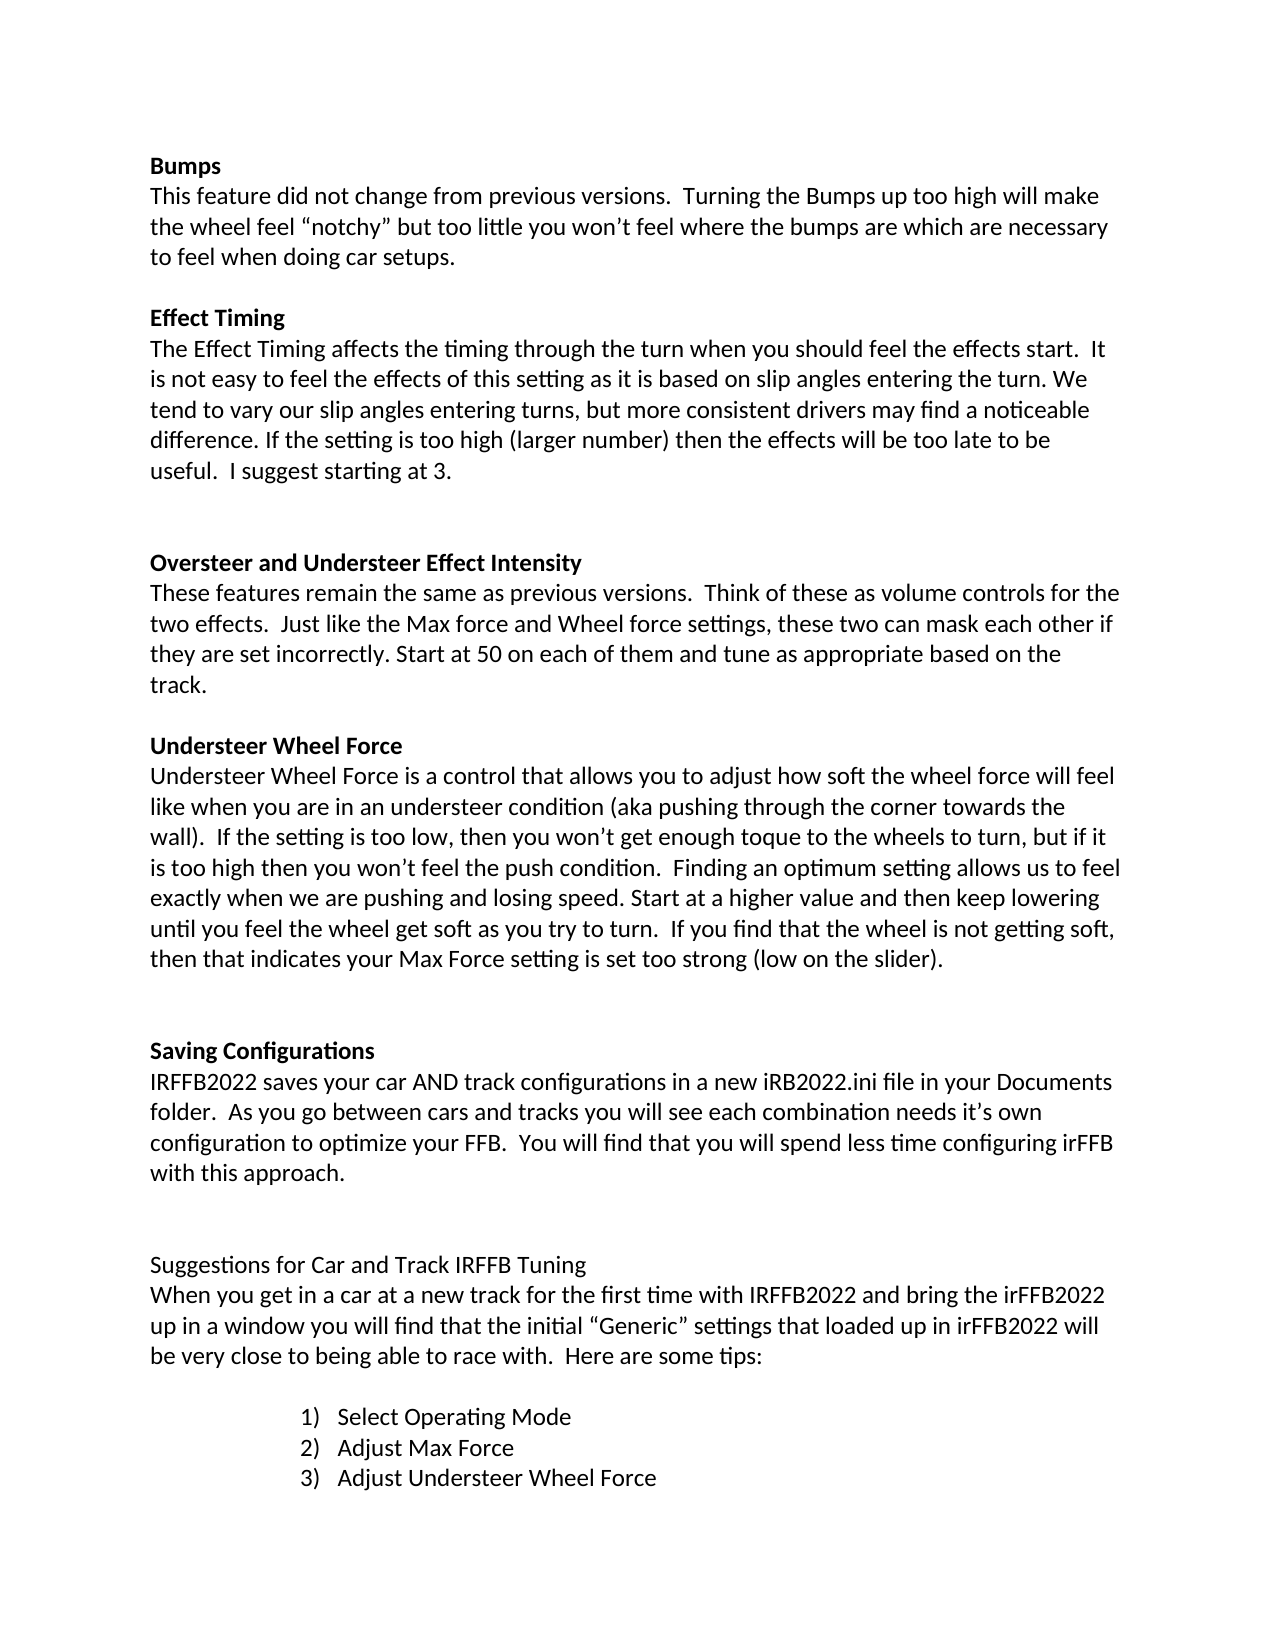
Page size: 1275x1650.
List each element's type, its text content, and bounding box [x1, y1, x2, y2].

text When you get in a car at a new track for the first time with IRFFB2022 and bring the irFFB2022 up in a window you will find that the initial “Generic” settings that loaded up in irFFB2022 will be very close to being able to race with. Here are some tips: [150, 1279, 1125, 1371]
text Oversteer and Understeer Effect Intensity [150, 547, 1125, 577]
text The Effect Timing affects the timing through the turn when you should feel the effects start. It is not easy to feel the effects of this setting as it is based on slip angles entering the turn. We tend to vary our slip angles entering turns, but more consistent drivers may find a noticeable difference. If the setting is too high (larger number) then the effects will be too late to be useful. I suggest starting at 3. [150, 333, 1125, 486]
list Adjust Max Force [300, 1432, 1125, 1462]
text These features remain the same as previous versions. Think of these as volume controls for the two effects. Just like the Max force and Wheel force settings, these two can mask each other if they are set incorrectly. Start at 50 on each of them and tune as appropriate based on the track. [150, 577, 1125, 699]
text Understeer Wheel Force is a control that allows you to adjust how soft the wheel force will feel like when you are in an understeer condition (aka pushing through the corner towards the wall). If the setting is too low, then you won’t get enough toque to the wheels to turn, but if it is too high then you won’t feel the push condition. Finding an optimum setting allows us to feel exactly when we are pushing and losing speed. Start at a higher value and then keep lowering until you feel the wheel get soft as you try to turn. If you find that the wheel is not getting soft, then that indicates your Max Force setting is set too strong (low on the slider). [150, 760, 1125, 974]
text Bumps [150, 150, 1125, 181]
text IRFFB2022 saves your car AND track configurations in a new iRB2022.ini file in your Documents folder. As you go between cars and tracks you will see each combination needs it’s own configuration to optimize your FFB. You will find that you will spend less time configuring irFFB with this approach. [150, 1066, 1125, 1188]
list Adjust Understeer Wheel Force [300, 1462, 1125, 1493]
list Select Operating Mode [300, 1401, 1125, 1432]
text Suggestions for Car and Track IRFFB Tuning [150, 1249, 1125, 1279]
text Saving Configurations [150, 1035, 1125, 1066]
text Understeer Wheel Force [150, 730, 1125, 760]
text Effect Timing [150, 303, 1125, 333]
text This feature did not change from previous versions. Turning the Bumps up too high will make the wheel feel “notchy” but too little you won’t feel where the bumps are which are necessary to feel when doing car setups. [150, 181, 1125, 272]
